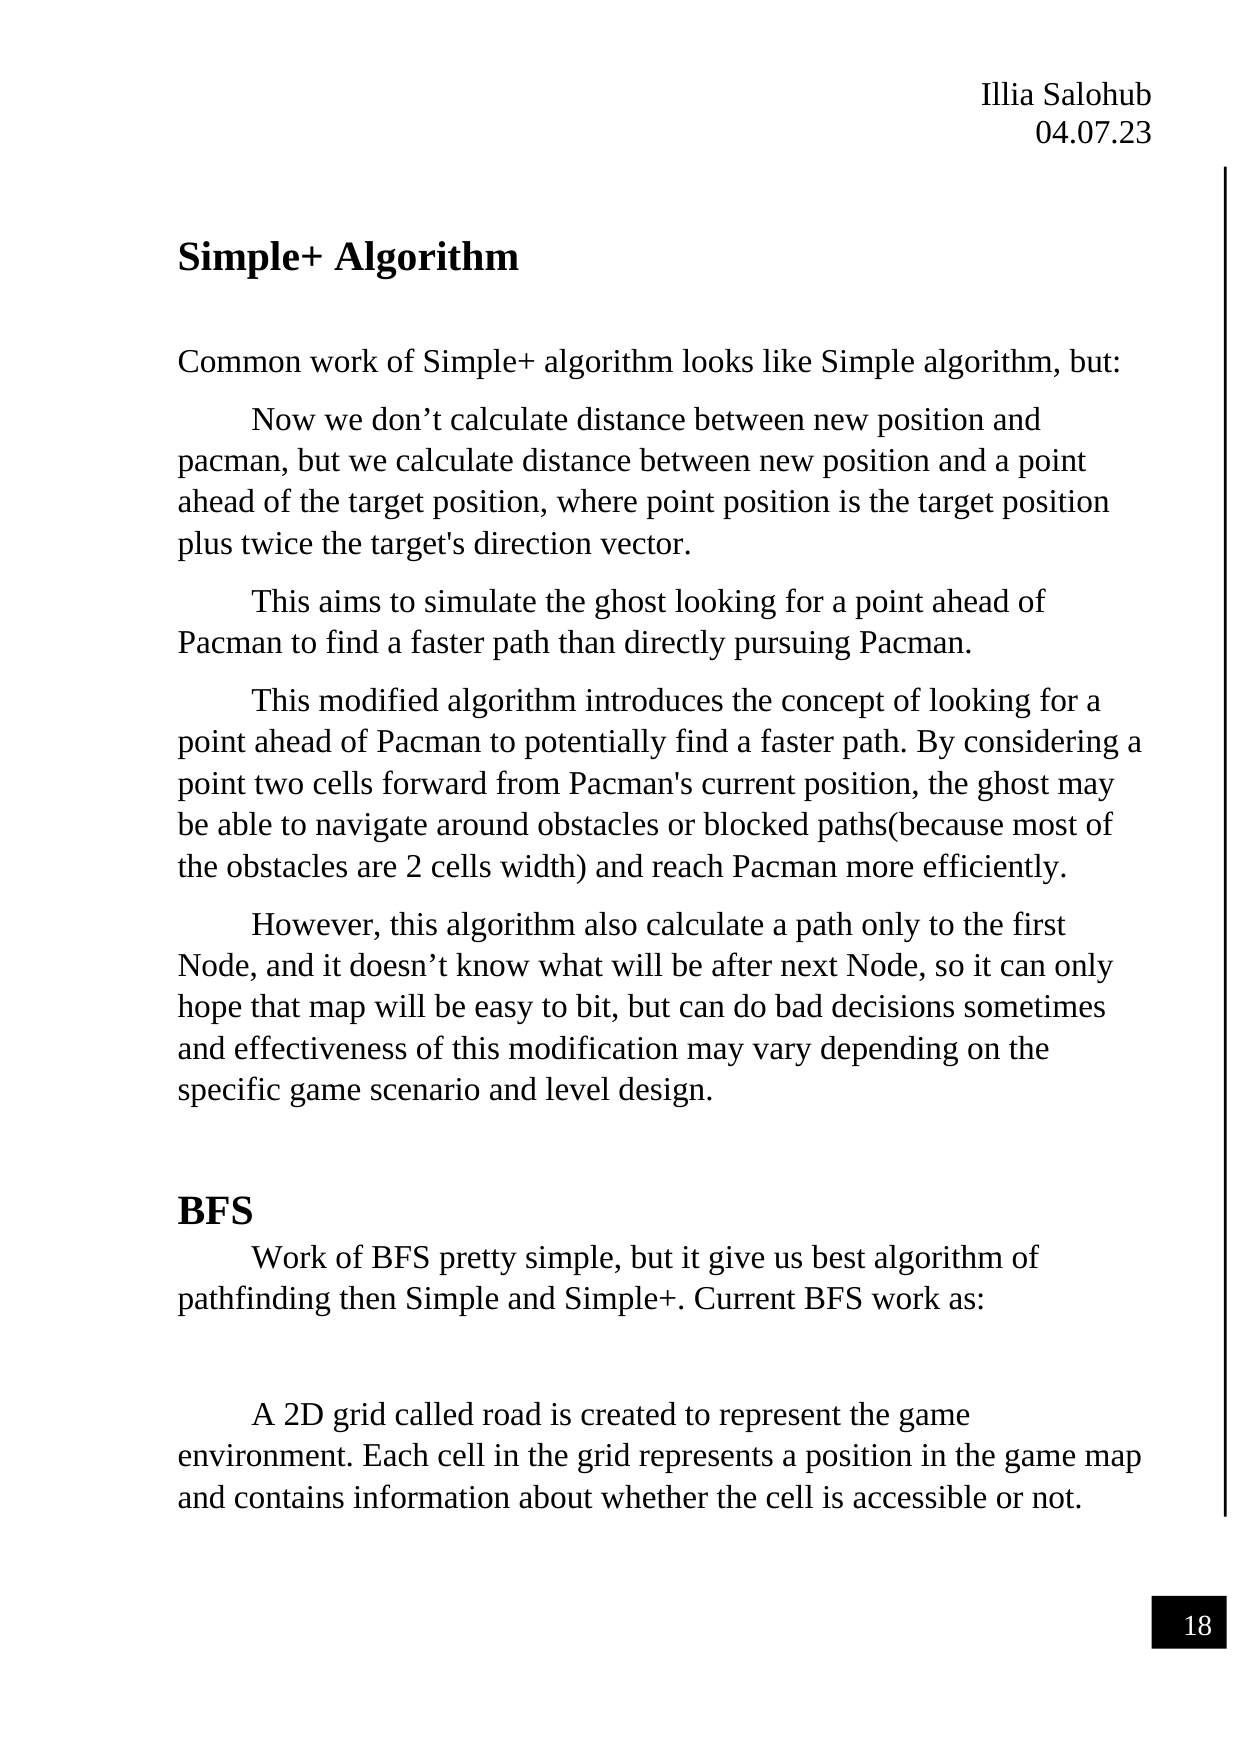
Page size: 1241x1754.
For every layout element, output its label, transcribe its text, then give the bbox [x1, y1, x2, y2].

text Common work of Simple+ algorithm looks like Simple algorithm, but: [177, 341, 1152, 379]
text Now we don’t calculate distance between new position and pacman, but we calculate distance between new position and a point ahead of the target position, where point position is the target position plus twice the target's direction vector. [177, 399, 1152, 561]
text This modified algorithm introduces the concept of looking for a point ahead of Pacman to potentially find a faster path. By considering a point two cells forward from Pacman's current position, the ghost may be able to navigate around obstacles or blocked paths(because most of the obstacles are 2 cells width) and reach Pacman more efficiently. [177, 680, 1152, 884]
text Work of BFS pretty simple, but it give us best algorithm of pathfinding then Simple and Simple+. Current BFS work as: [177, 1237, 1152, 1317]
text This aims to simulate the ghost looking for a point ahead of Pacman to find a faster path than directly pursuing Pacman. [177, 581, 1152, 661]
subtitle Simple+ Algorithm [177, 231, 1152, 279]
text A 2D grid called road is created to represent the game environment. Each cell in the grid represents a position in the game map and contains information about whether the cell is accessible or not. [177, 1394, 1152, 1515]
subtitle BFS [177, 1185, 1152, 1233]
text However, this algorithm also calculate a path only to the first Node, and it doesn’t know what will be after next Node, so it can only hope that map will be easy to bit, but can do bad decisions sometimes and effectiveness of this modification may vary depending on the specific game scenario and level design. [177, 904, 1152, 1108]
